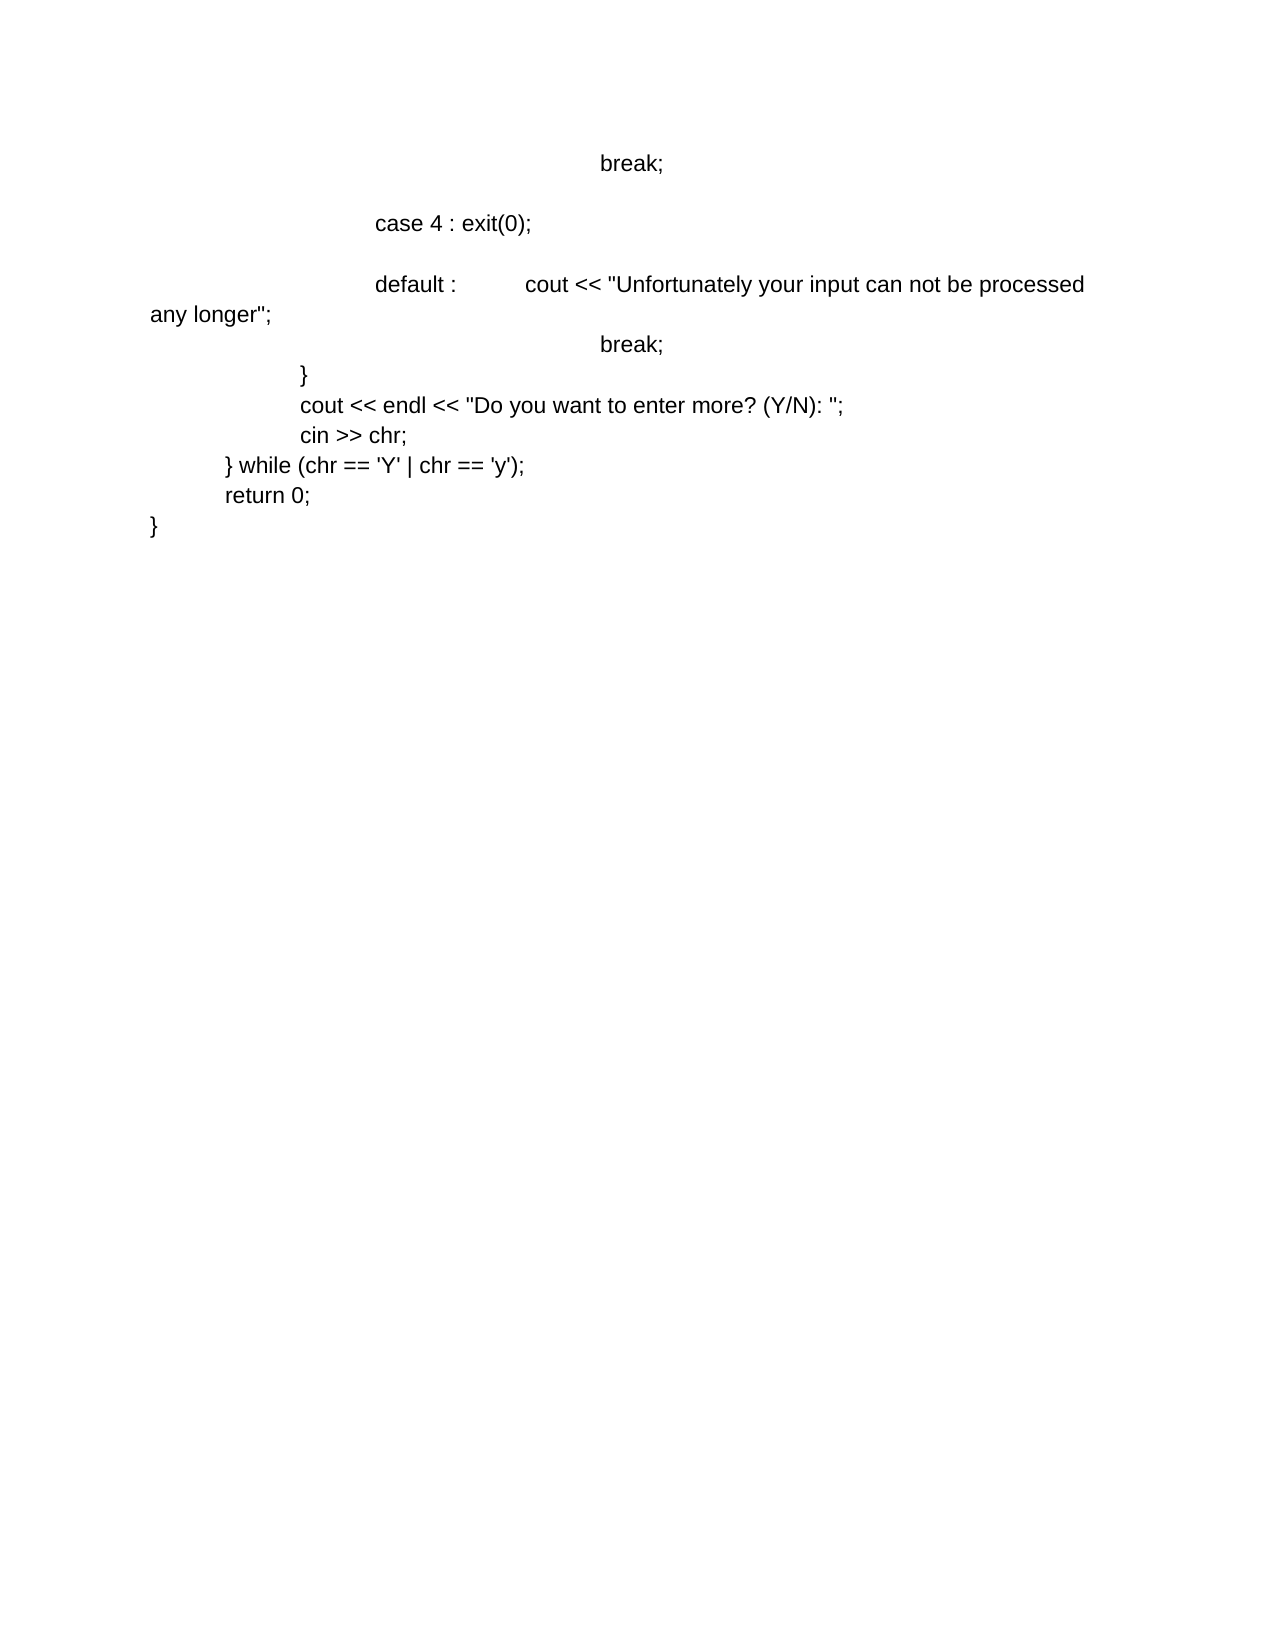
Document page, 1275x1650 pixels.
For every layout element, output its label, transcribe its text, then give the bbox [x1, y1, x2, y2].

text cout << endl << "Do you want to enter more? (Y/N): "; [150, 392, 1125, 418]
text return 0; [150, 482, 1125, 509]
text case 4 : exit(0); [150, 210, 1125, 237]
text } while (chr == 'Y' | chr == 'y'); [150, 452, 1125, 478]
text break; [150, 331, 1125, 358]
text break; [150, 150, 1125, 176]
text } [150, 361, 1125, 388]
text cin >> chr; [150, 422, 1125, 448]
text default : cout << "Unfortunately your input can not be processed any longer"; [150, 271, 1125, 327]
text } [150, 512, 1125, 539]
